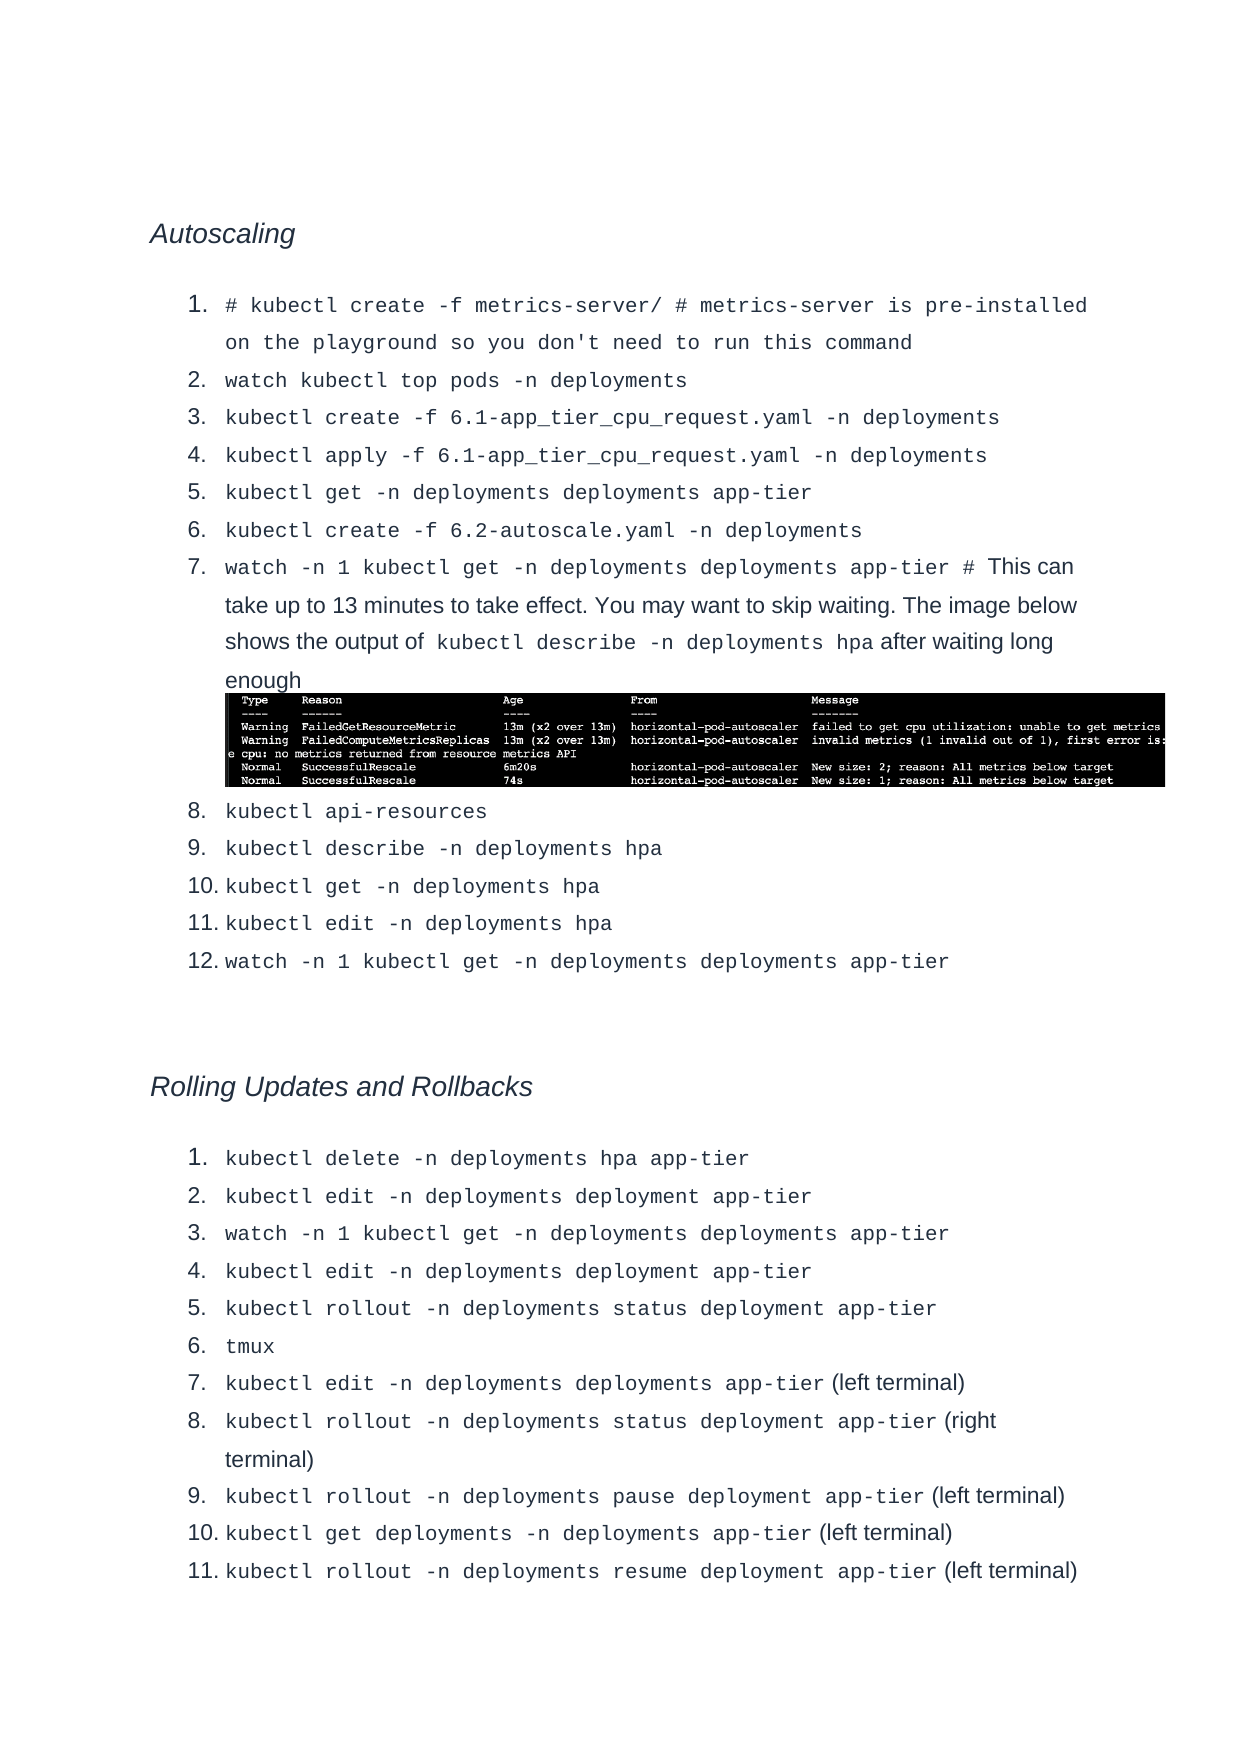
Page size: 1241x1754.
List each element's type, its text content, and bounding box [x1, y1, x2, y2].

subtitle Autoscaling [150, 217, 1090, 249]
list kubectl edit -n deployments deployment app-tier [187, 1172, 1090, 1209]
list kubectl apply -f 6.1-app_tier_cpu_request.yaml -n deployments [187, 431, 1090, 468]
list kubectl rollout -n deployments status deployment app-tier [187, 1284, 1090, 1322]
subtitle Rolling Updates and Rollbacks [150, 1070, 1090, 1103]
list kubectl api-resources [187, 787, 1090, 824]
list kubectl create -f 6.2-autoscale.yaml -n deployments [187, 506, 1090, 543]
list kubectl edit -n deployments hpa [187, 899, 1090, 937]
list watch kubectl top pods -n deployments [187, 356, 1090, 393]
list kubectl rollout -n deployments resume deployment app-tier (left terminal) [187, 1547, 1090, 1584]
list watch -n 1 kubectl get -n deployments deployments app-tier [187, 1209, 1090, 1247]
list kubectl get deployments -n deployments app-tier (left terminal) [187, 1509, 1090, 1547]
list tmux [187, 1322, 1090, 1359]
list kubectl edit -n deployments deployments app-tier (left terminal) [187, 1359, 1090, 1397]
picture [225, 693, 1166, 787]
list watch -n 1 kubectl get -n deployments deployments app-tier [187, 937, 1090, 974]
list kubectl edit -n deployments deployment app-tier [187, 1247, 1090, 1284]
list kubectl get -n deployments hpa [187, 862, 1090, 899]
list kubectl rollout -n deployments status deployment app-tier (right terminal) [187, 1397, 1090, 1472]
list kubectl rollout -n deployments pause deployment app-tier (left terminal) [187, 1472, 1090, 1509]
list kubectl create -f 6.1-app_tier_cpu_request.yaml -n deployments [187, 393, 1090, 431]
list kubectl delete -n deployments hpa app-tier [187, 1134, 1090, 1172]
list kubectl describe -n deployments hpa [187, 824, 1090, 862]
list # kubectl create -f metrics-server/ # metrics-server is pre-installed on the playground so you don't need to run this command [187, 281, 1090, 356]
list kubectl get -n deployments deployments app-tier [187, 468, 1090, 506]
